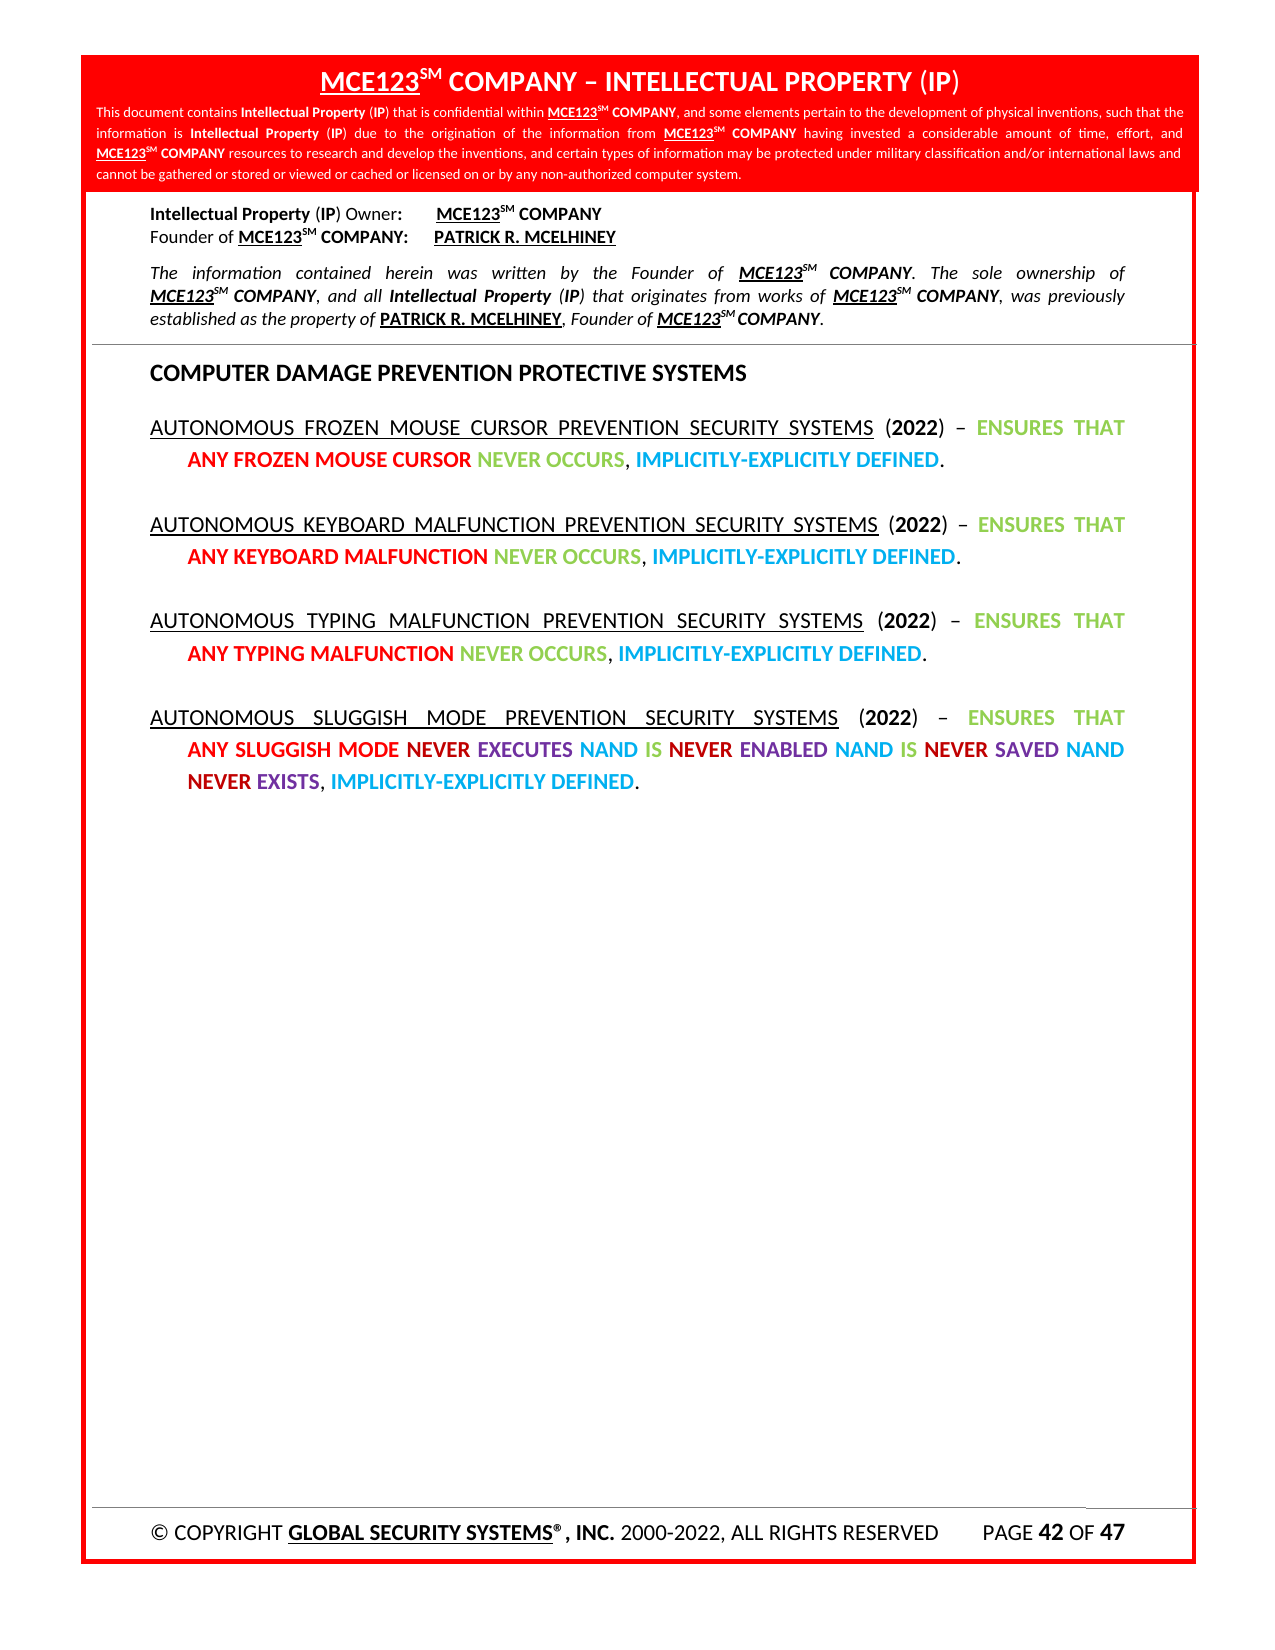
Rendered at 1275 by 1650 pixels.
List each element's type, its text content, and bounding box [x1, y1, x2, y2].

text AUTONOMOUS KEYBOARD MALFUNCTION PREVENTION SECURITY SYSTEMS (2022) – ENSURES THAT ANY KEYBOARD MALFUNCTION NEVER OCCURS, IMPLICITLY-EXPLICITLY DEFINED. [150, 510, 1125, 570]
text COMPUTER DAMAGE PREVENTION PROTECTIVE SYSTEMS [150, 358, 1125, 388]
text AUTONOMOUS SLUGGISH MODE PREVENTION SECURITY SYSTEMS (2022) – ENSURES THAT ANY SLUGGISH MODE NEVER EXECUTES NAND IS NEVER ENABLED NAND IS NEVER SAVED NAND NEVER EXISTS, IMPLICITLY-EXPLICITLY DEFINED. [150, 703, 1125, 796]
text AUTONOMOUS TYPING MALFUNCTION PREVENTION SECURITY SYSTEMS (2022) – ENSURES THAT ANY TYPING MALFUNCTION NEVER OCCURS, IMPLICITLY-EXPLICITLY DEFINED. [150, 607, 1125, 667]
text AUTONOMOUS FROZEN MOUSE CURSOR PREVENTION SECURITY SYSTEMS (2022) – ENSURES THAT ANY FROZEN MOUSE CURSOR NEVER OCCURS, IMPLICITLY-EXPLICITLY DEFINED. [150, 413, 1125, 474]
